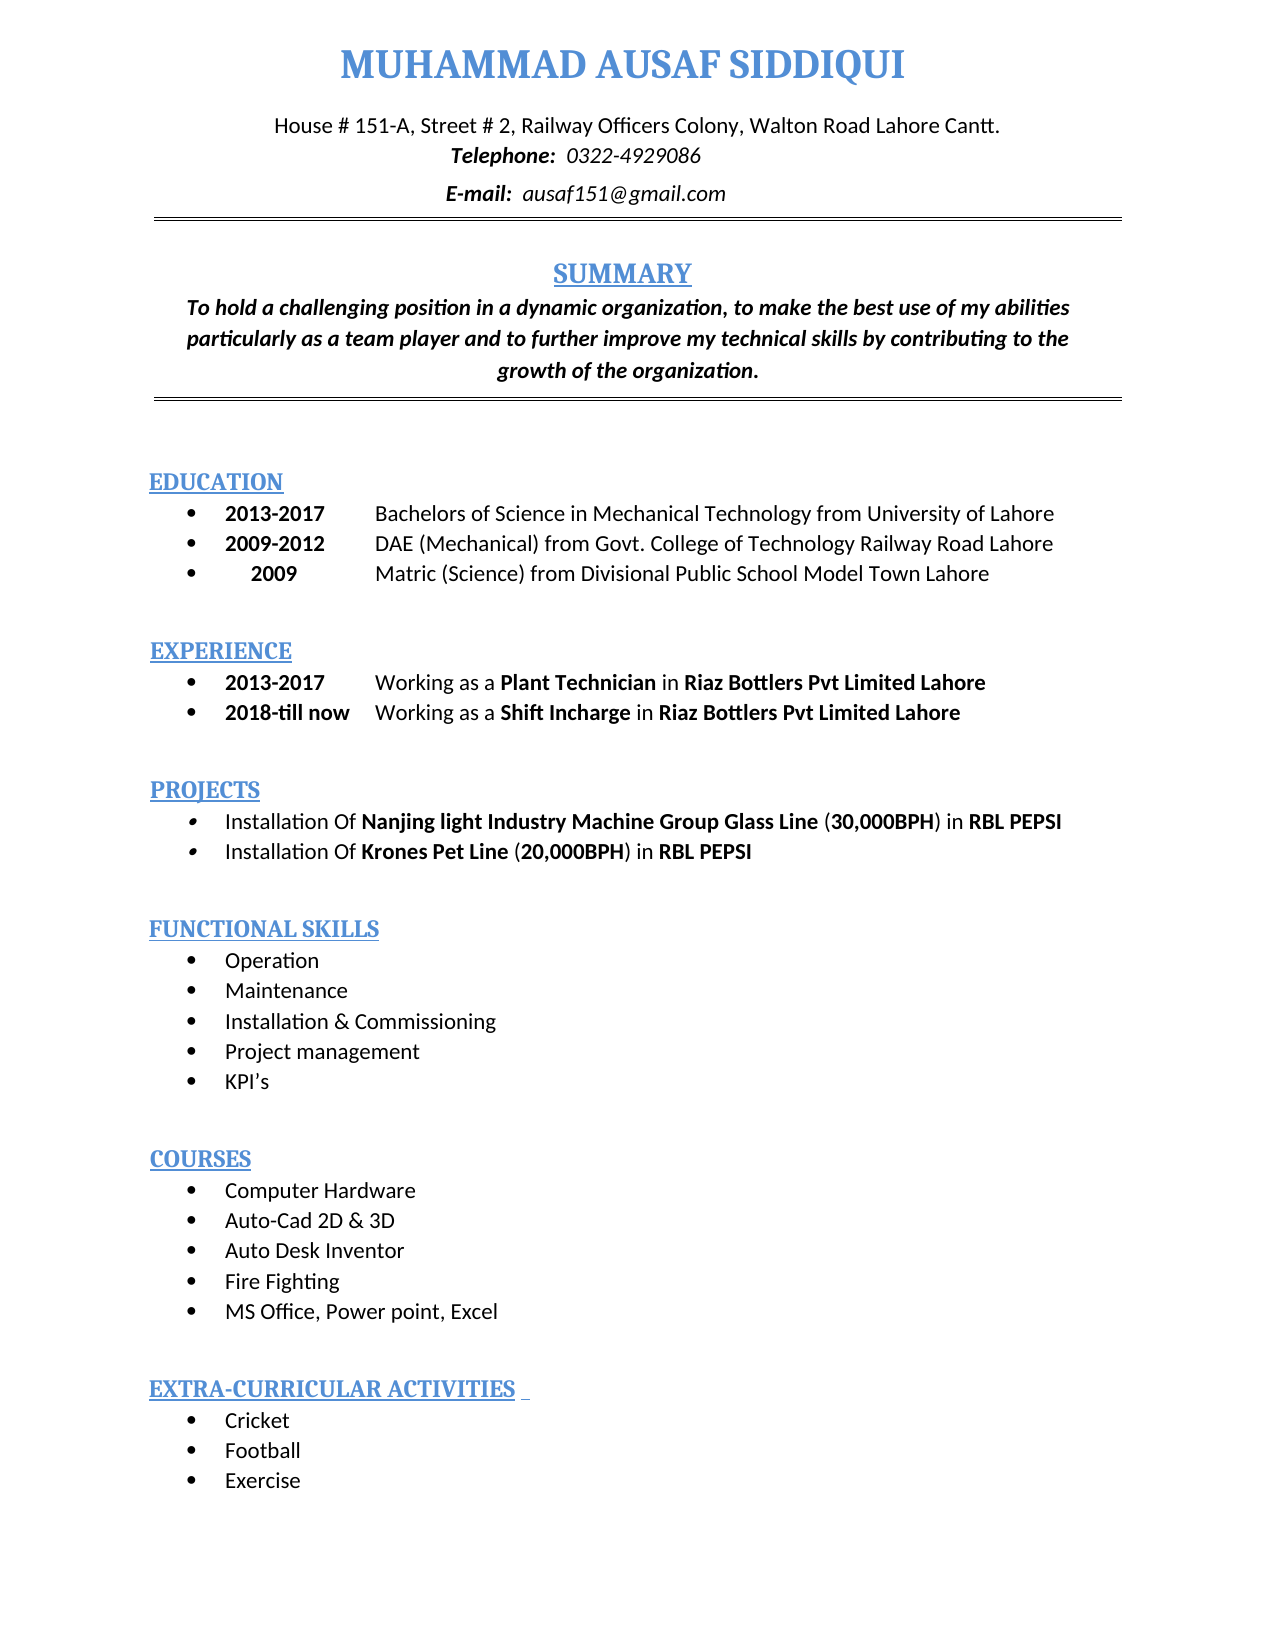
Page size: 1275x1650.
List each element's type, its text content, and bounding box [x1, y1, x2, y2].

subtitle PROJECTS [150, 776, 1096, 805]
list Auto-Cad 2D & 3D [187, 1206, 1096, 1234]
text Telephone: 0322-4929086 [446, 141, 900, 169]
text MUHAMMAD AUSAF SIDDIQUI [150, 41, 1096, 89]
text To hold a challenging position in a dynamic organization, to make the best use of my abilities particularly as a team player and to further improve my technical skills by contributing to the growth of the organization. [161, 293, 1096, 384]
list Maintenance [187, 977, 1096, 1005]
list MS Office, Power point, Excel [187, 1297, 1096, 1325]
list Exercise [187, 1466, 1096, 1494]
list Installation & Commissioning [187, 1007, 1096, 1035]
list 2009 Matric (Science) from Divisional Public School Model Town Lahore [187, 559, 1096, 587]
list Operation [187, 946, 1096, 974]
subtitle COURSES [150, 1145, 1096, 1174]
list Cricket [187, 1406, 1096, 1434]
subtitle EXTRA-CURRICULAR ACTIVITIES [148, 1375, 1096, 1404]
list Football [187, 1436, 1096, 1464]
subtitle EDUCATION [148, 468, 1096, 496]
list Computer Hardware [187, 1176, 1096, 1204]
list Installation Of Nanjing light Industry Machine Group Glass Line (30,000BPH) in RBL PEPSI [187, 807, 1096, 835]
list 2009-2012 DAE (Mechanical) from Govt. College of Technology Railway Road Lahore [187, 529, 1096, 557]
subtitle EXPERIENCE [150, 637, 1096, 666]
list 2013-2017 Working as a Plant Technician in Riaz Bottlers Pvt Limited Lahore [187, 668, 1096, 696]
list 2018-till now Working as a Shift Incharge in Riaz Bottlers Pvt Limited Lahore [187, 698, 1096, 726]
text House # 151-A, Street # 2, Railway Officers Colony, Walton Road Lahore Cantt. [180, 111, 1096, 139]
list Auto Desk Inventor [187, 1237, 1096, 1265]
list Project management [187, 1037, 1096, 1065]
list Installation Of Krones Pet Line (20,000BPH) in RBL PEPSI [187, 837, 1096, 866]
list Fire Fighting [187, 1267, 1096, 1295]
subtitle FUNCTIONAL SKILLS [148, 915, 1096, 944]
subtitle SUMMARY [150, 257, 1096, 291]
list 2013-2017 Bachelors of Science in Mechanical Technology from University of Lahore [187, 499, 1096, 527]
list KPI’s [187, 1067, 1096, 1095]
text E-mail: ausaf151@gmail.com [446, 179, 900, 207]
